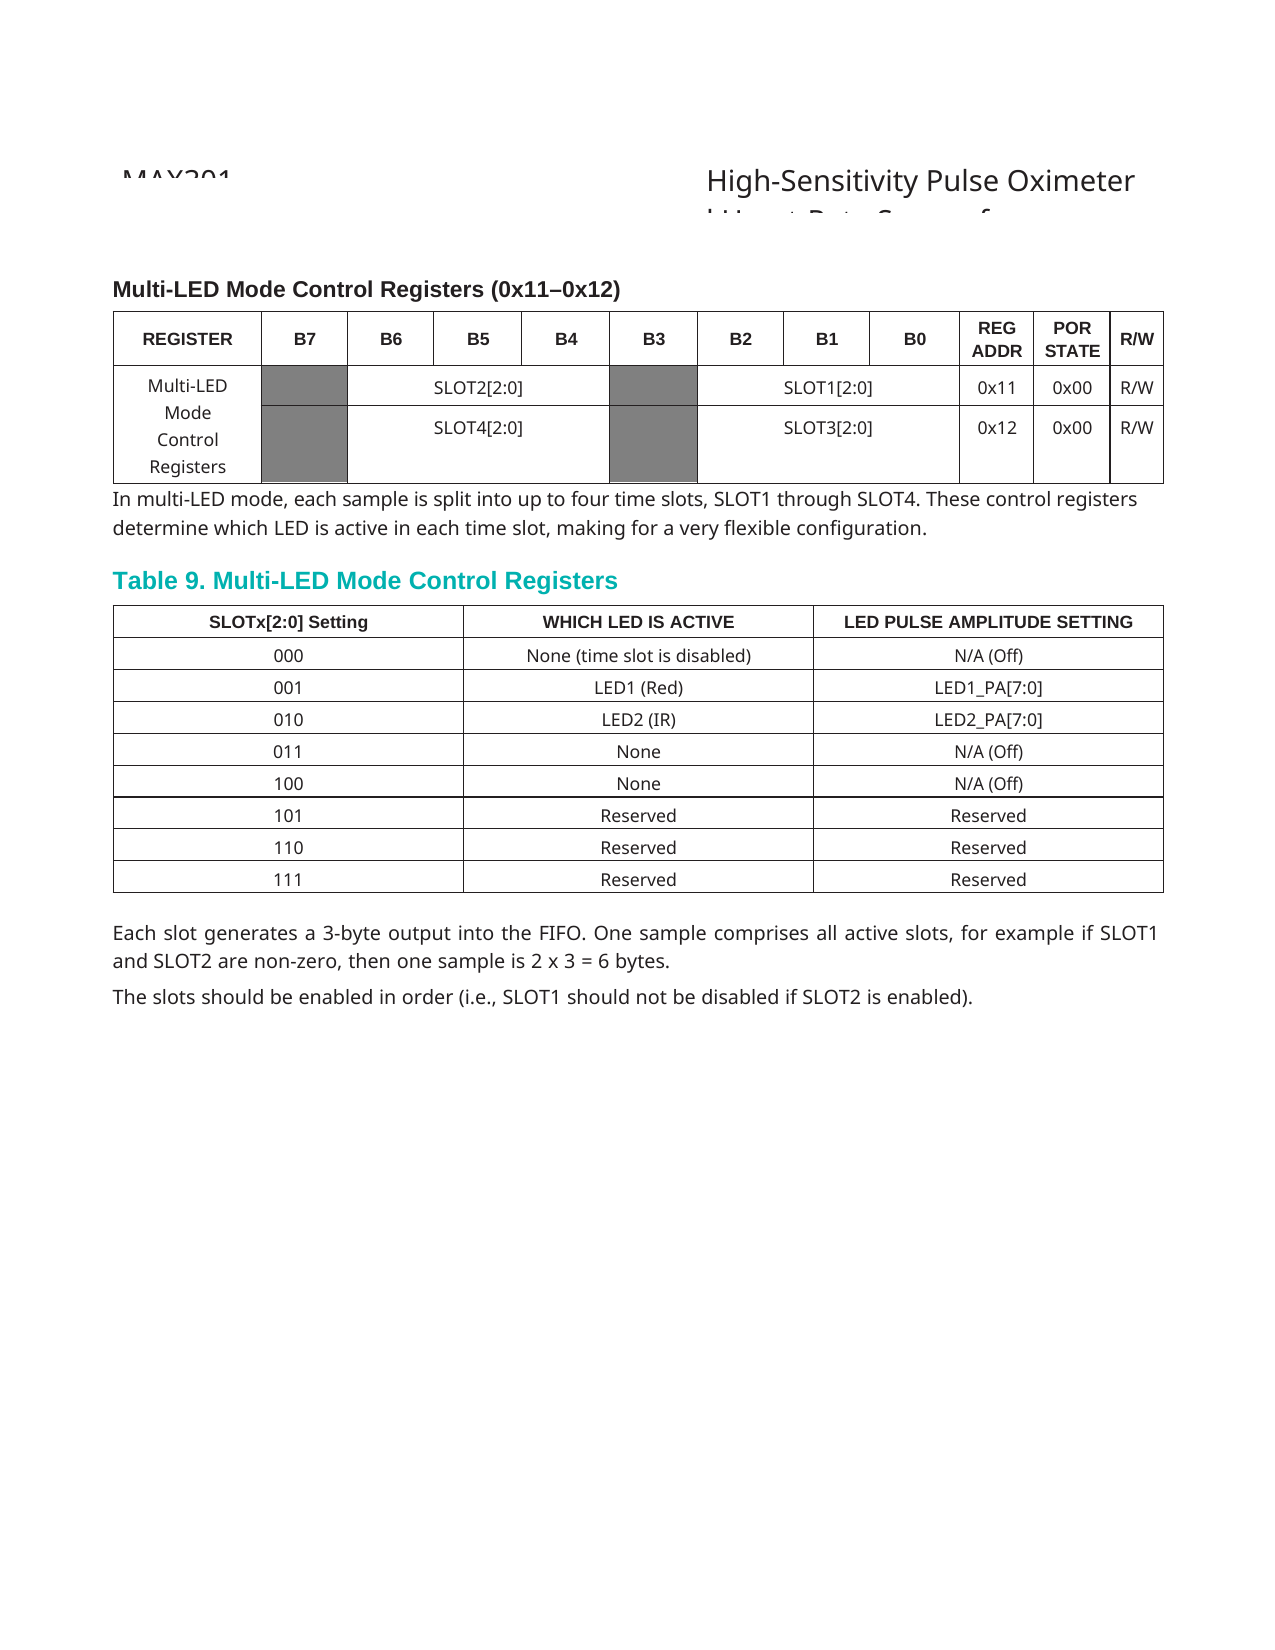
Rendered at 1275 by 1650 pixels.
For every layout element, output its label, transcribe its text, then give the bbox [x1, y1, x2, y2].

table_cell Multi-LED Mode Control Registers [114, 366, 261, 482]
table_cell LED2 (IR) [464, 702, 813, 732]
table_cell LED1 (Red) [464, 670, 813, 701]
table_header B6 [348, 312, 433, 365]
table_cell 011 [114, 734, 463, 764]
table_cell None (time slot is disabled) [464, 638, 813, 669]
table_cell SLOT1[2:0] [698, 366, 959, 405]
table_cell R/W [1111, 406, 1163, 482]
table_cell 000 [114, 638, 463, 669]
table_header R/W [1111, 312, 1163, 365]
table_cell LED1_PA[7:0] [814, 670, 1163, 701]
table_header B2 [698, 312, 783, 365]
table_header LED PULSE AMPLITUDE SETTING [814, 606, 1163, 637]
table_cell Reserved [814, 861, 1163, 892]
table_header B7 [262, 312, 347, 365]
table_header REGISTER [114, 312, 261, 365]
table_cell N/A (Off) [814, 766, 1163, 796]
table_cell Reserved [814, 798, 1163, 828]
table_cell R/W [1111, 366, 1163, 405]
subtitle Table 9. Multi-LED Mode Control Registers [112, 566, 1177, 594]
table_cell 101 [114, 798, 463, 828]
table_cell Reserved [464, 861, 813, 892]
table_cell [262, 406, 347, 482]
table_cell 001 [114, 670, 463, 701]
table_cell None [464, 734, 813, 764]
table_header SLOTx[2:0] Setting [114, 606, 463, 637]
table_cell SLOT2[2:0] [348, 366, 609, 405]
text Each slot generates a 3-byte output into the FIFO. One sample comprises all active slots, for example if SLOT1 and SLOT2 are non-zero, then one sample is 2 x 3 = 6 bytes. [112, 919, 1177, 975]
table_cell 111 [114, 861, 463, 892]
subtitle Multi-LED Mode Control Registers (0x11–0x12) [112, 276, 1177, 302]
table_cell 0x00 [1034, 406, 1109, 482]
table_header REG ADDR [960, 312, 1033, 365]
text In multi-LED mode, each sample is split into up to four time slots, SLOT1 through SLOT4. These control registers determine which LED is active in each time slot, making for a very flexible configuration. [112, 486, 1177, 541]
table_cell 110 [114, 829, 463, 860]
table_cell N/A (Off) [814, 734, 1163, 764]
table_cell LED2_PA[7:0] [814, 702, 1163, 732]
table_cell 0x11 [960, 366, 1033, 405]
table_cell 0x00 [1034, 366, 1109, 405]
table_cell [262, 366, 347, 405]
table_cell 010 [114, 702, 463, 732]
table_cell 100 [114, 766, 463, 796]
table_cell N/A (Off) [814, 638, 1163, 669]
table_header WHICH LED IS ACTIVE [464, 606, 813, 637]
table_cell 0x12 [960, 406, 1033, 482]
table_cell Reserved [814, 829, 1163, 860]
table_header POR STATE [1034, 312, 1109, 365]
table_header B5 [434, 312, 521, 365]
table_header B1 [784, 312, 869, 365]
table_header B3 [610, 312, 697, 365]
table_cell Reserved [464, 829, 813, 860]
table_cell Reserved [464, 798, 813, 828]
table_header B0 [870, 312, 959, 365]
text The slots should be enabled in order (i.e., SLOT1 should not be disabled if SLOT2 is enabled). [112, 983, 1177, 1011]
table_header B4 [522, 312, 609, 365]
table_cell None [464, 766, 813, 796]
table_cell SLOT3[2:0] [698, 406, 959, 482]
table_cell [610, 406, 697, 482]
table_cell [610, 366, 697, 405]
table_cell SLOT4[2:0] [348, 406, 609, 482]
